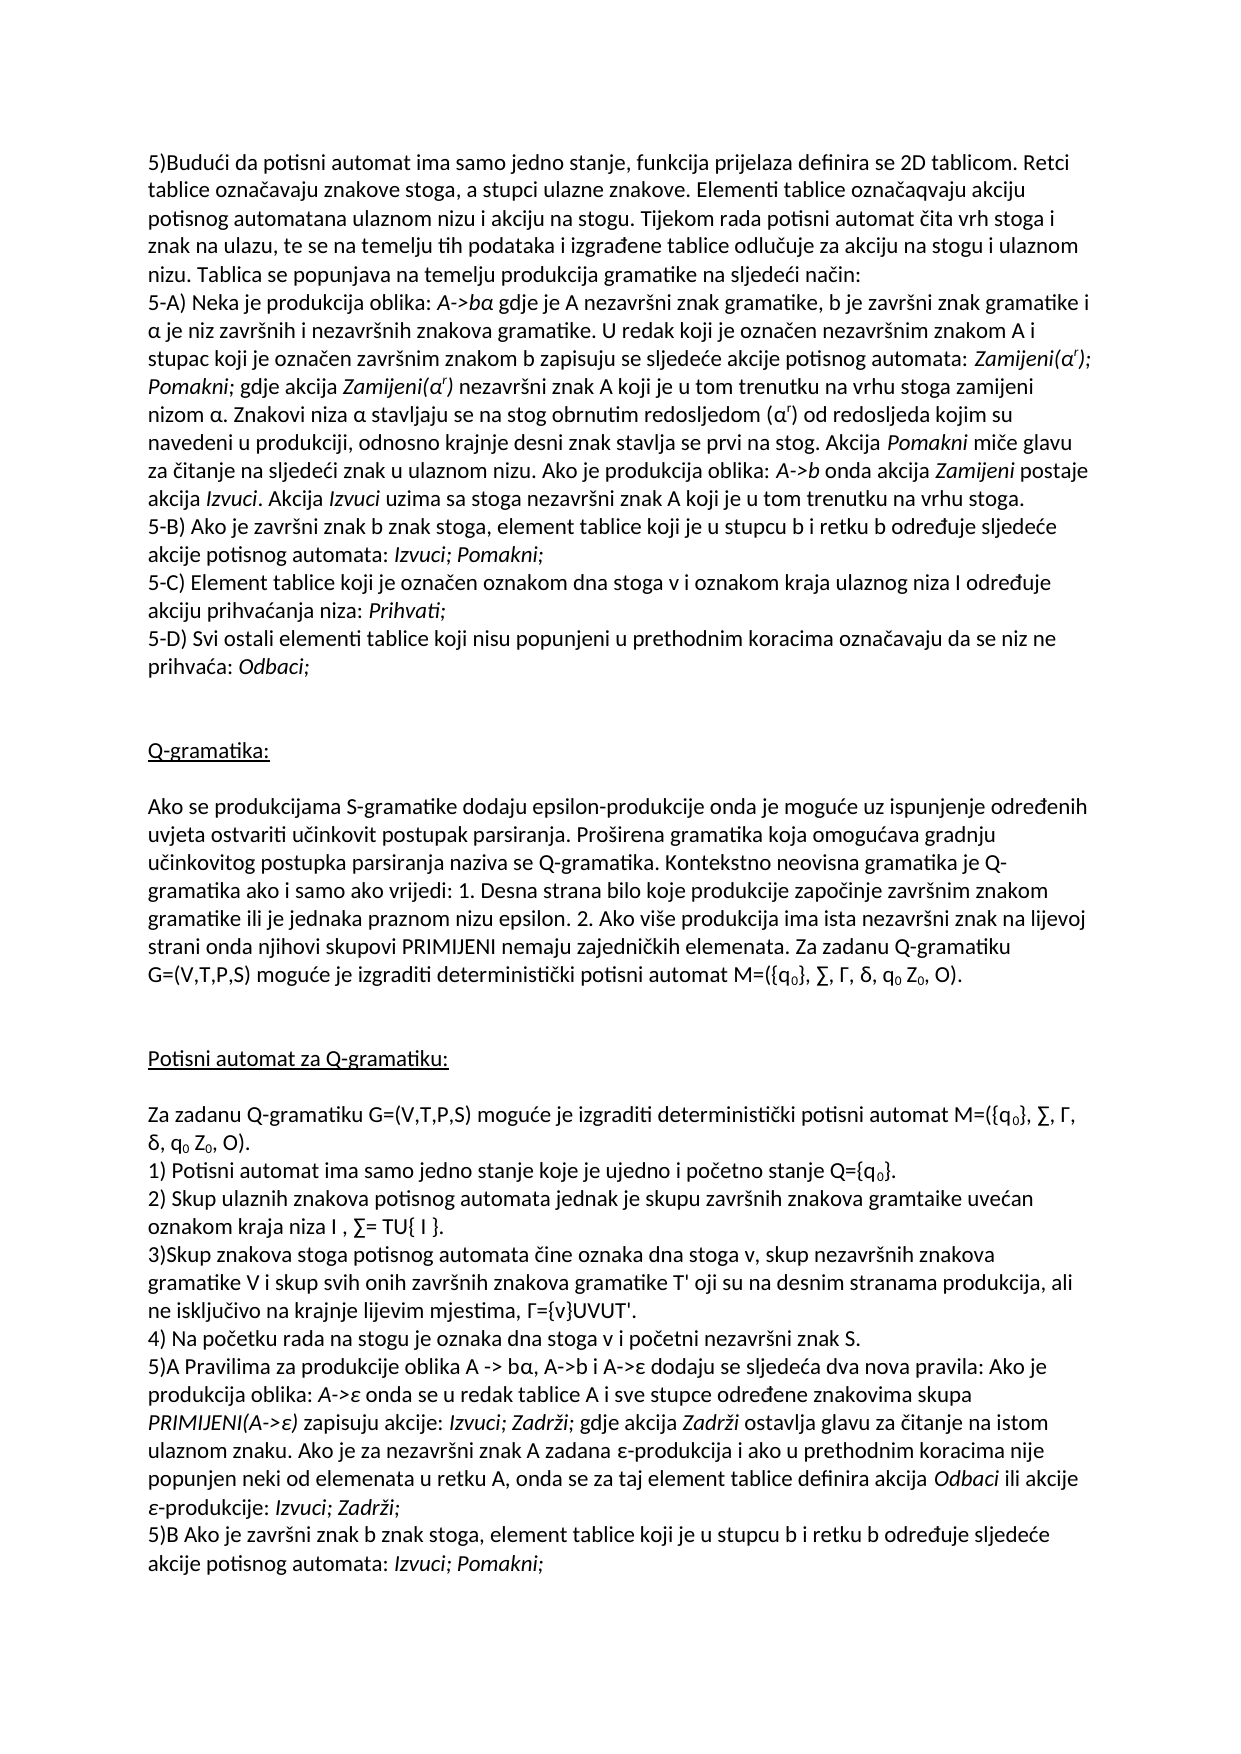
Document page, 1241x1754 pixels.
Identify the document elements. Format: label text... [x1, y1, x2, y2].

text 5)A Pravilima za produkcije oblika A -> bα, A->b i A->ε dodaju se sljedeća dva nova pravila: Ako je produkcija oblika: A->ε onda se u redak tablice A i sve stupce određene znakovima skupa PRIMIJENI(A->ε) zapisuju akcije: Izvuci; Zadrži; gdje akcija Zadrži ostavlja glavu za čitanje na istom ulaznom znaku. Ako je za nezavršni znak A zadana ε-produkcija i ako u prethodnim koracima nije popunjen neki od elemenata u retku A, onda se za taj element tablice definira akcija Odbaci ili akcije ε-produkcije: Izvuci; Zadrži; [148, 1352, 1093, 1521]
text 2) Skup ulaznih znakova potisnog automata jednak je skupu završnih znakova gramtaike uvećan oznakom kraja niza I , ∑= TU{ I }. [148, 1184, 1093, 1240]
text 5-A) Neka je produkcija oblika: A->bα gdje je A nezavršni znak gramatike, b je završni znak gramatike i α je niz završnih i nezavršnih znakova gramatike. U redak koji je označen nezavršnim znakom A i stupac koji je označen završnim znakom b zapisuju se sljedeće akcije potisnog automata: Zamijeni(αr); Pomakni; gdje akcija Zamijeni(αr) nezavršni znak A koji je u tom trenutku na vrhu stoga zamijeni nizom α. Znakovi niza α stavljaju se na stog obrnutim redosljedom (αr) od redosljeda kojim su navedeni u produkciji, odnosno krajnje desni znak stavlja se prvi na stog. Akcija Pomakni miče glavu za čitanje na sljedeći znak u ulaznom nizu. Ako je produkcija oblika: A->b onda akcija Zamijeni postaje akcija Izvuci. Akcija Izvuci uzima sa stoga nezavršni znak A koji je u tom trenutku na vrhu stoga. [148, 288, 1093, 512]
text Ako se produkcijama S-gramatike dodaju epsilon-produkcije onda je moguće uz ispunjenje određenih uvjeta ostvariti učinkovit postupak parsiranja. Proširena gramatika koja omogućava gradnju učinkovitog postupka parsiranja naziva se Q-gramatika. Kontekstno neovisna gramatika je Q-gramatika ako i samo ako vrijedi: 1. Desna strana bilo koje produkcije započinje završnim znakom gramatike ili je jednaka praznom nizu epsilon. 2. Ako više produkcija ima ista nezavršni znak na lijevoj strani onda njihovi skupovi PRIMIJENI nemaju zajedničkih elemenata. Za zadanu Q-gramatiku G=(V,T,P,S) moguće je izgraditi deterministički potisni automat M=({q0}, ∑, Γ, δ, q0 Z0, O). [148, 792, 1093, 988]
text Q-gramatika: [148, 736, 1093, 764]
text 5)Budući da potisni automat ima samo jedno stanje, funkcija prijelaza definira se 2D tablicom. Retci tablice označavaju znakove stoga, a stupci ulazne znakove. Elementi tablice označaqvaju akciju potisnog automatana ulaznom nizu i akciju na stogu. Tijekom rada potisni automat čita vrh stoga i znak na ulazu, te se na temelju tih podataka i izgrađene tablice odlučuje za akciju na stogu i ulaznom nizu. Tablica se popunjava na temelju produkcija gramatike na sljedeći način: [148, 148, 1093, 288]
text 5)B Ako je završni znak b znak stoga, element tablice koji je u stupcu b i retku b određuje sljedeće akcije potisnog automata: Izvuci; Pomakni; [148, 1521, 1093, 1577]
text 1) Potisni automat ima samo jedno stanje koje je ujedno i početno stanje Q={q0}. [148, 1156, 1093, 1184]
text 3)Skup znakova stoga potisnog automata čine oznaka dna stoga v, skup nezavršnih znakova gramatike V i skup svih onih završnih znakova gramatike T' oji su na desnim stranama produkcija, ali ne isključivo na krajnje lijevim mjestima, Γ={v}UVUT'. [148, 1240, 1093, 1324]
text 5-C) Element tablice koji je označen oznakom dna stoga v i oznakom kraja ulaznog niza I određuje akciju prihvaćanja niza: Prihvati; [148, 568, 1093, 624]
text Potisni automat za Q-gramatiku: [148, 1044, 1093, 1072]
text 4) Na početku rada na stogu je oznaka dna stoga v i početni nezavršni znak S. [148, 1324, 1093, 1352]
text Za zadanu Q-gramatiku G=(V,T,P,S) moguće je izgraditi deterministički potisni automat M=({q0}, ∑, Γ, δ, q0 Z0, O). [148, 1100, 1093, 1156]
text 5-B) Ako je završni znak b znak stoga, element tablice koji je u stupcu b i retku b određuje sljedeće akcije potisnog automata: Izvuci; Pomakni; [148, 512, 1093, 568]
text 5-D) Svi ostali elementi tablice koji nisu popunjeni u prethodnim koracima označavaju da se niz ne prihvaća: Odbaci; [148, 624, 1093, 680]
